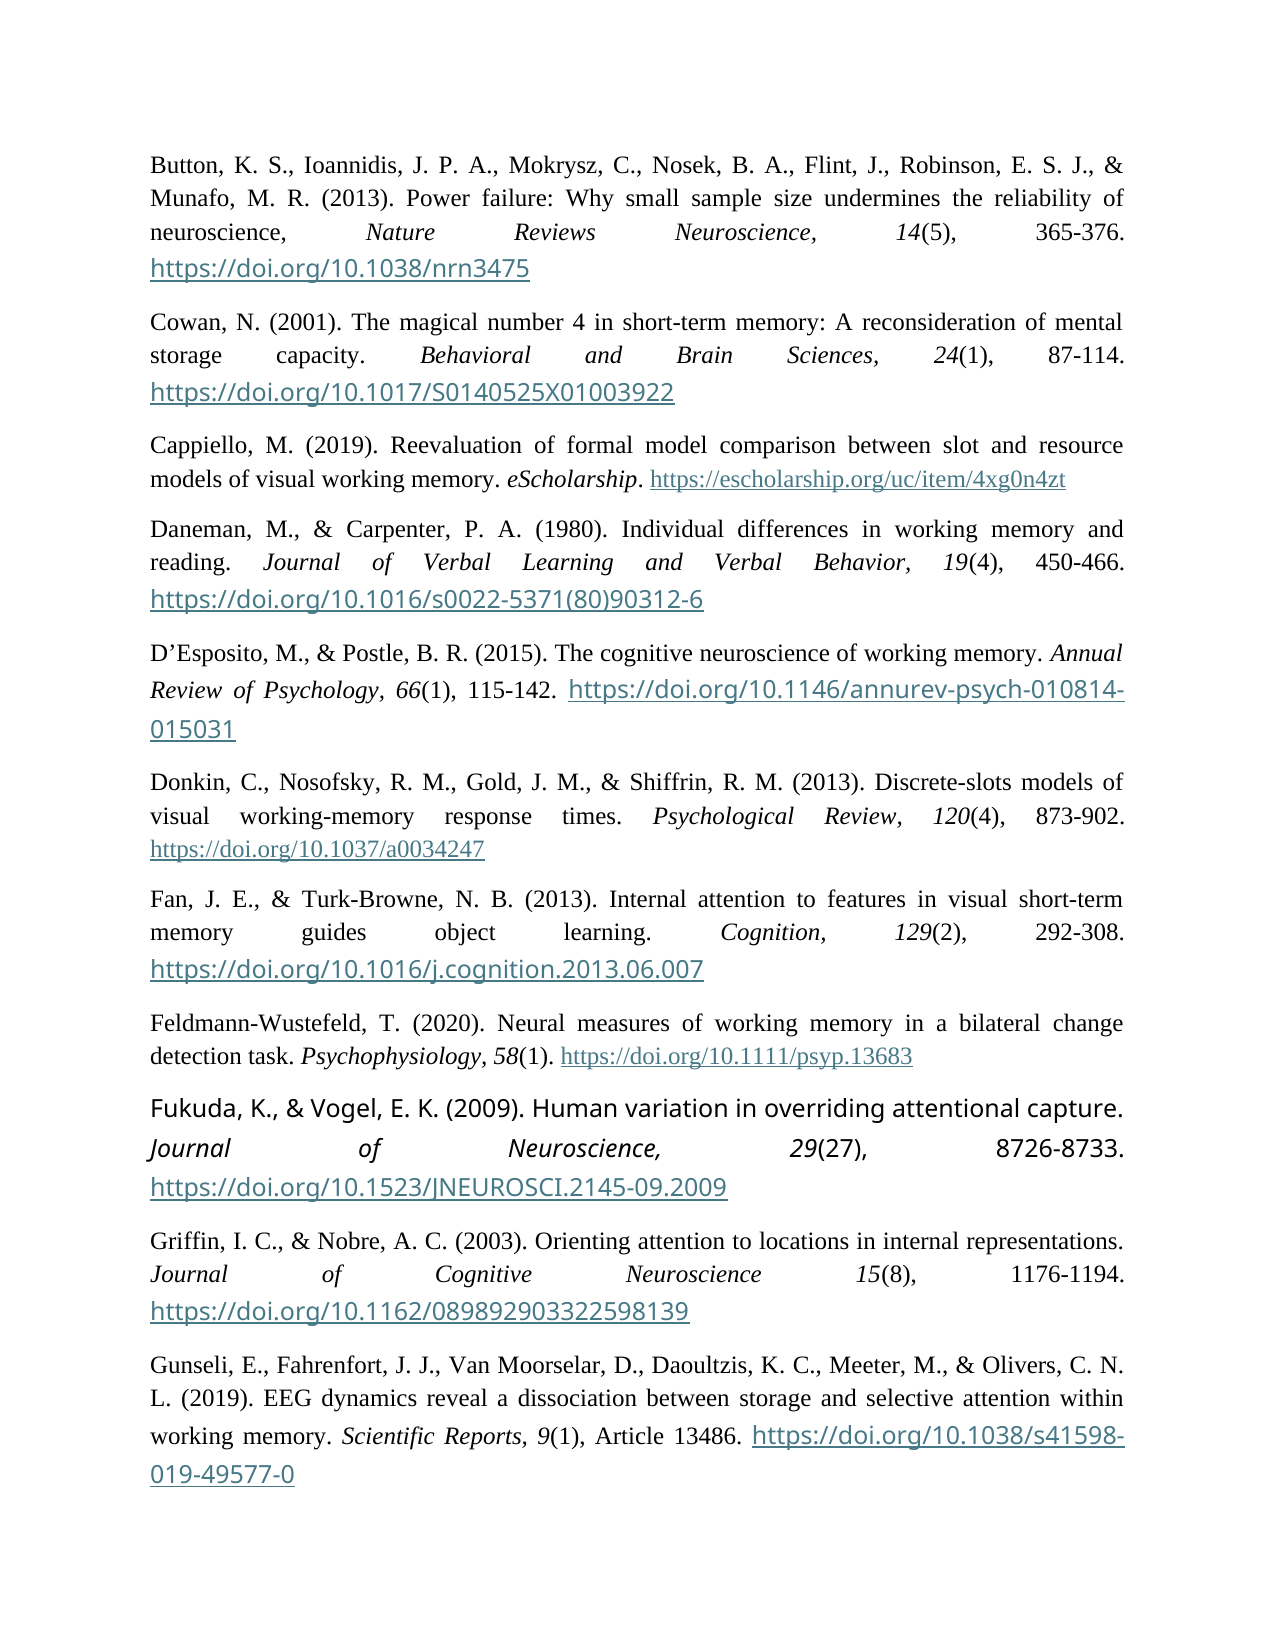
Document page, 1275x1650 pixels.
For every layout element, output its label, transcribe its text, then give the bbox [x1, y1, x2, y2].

text Gunseli, E., Fahrenfort, J. J., Van Moorselar, D., Daoultzis, K. C., Meeter, M., & Olivers, C. N. L. (2019). EEG dynamics reveal a dissociation between storage and selective attention within working memory. Scientific Reports, 9(1), Article 13486. https://doi.org/10.1038/s41598-019-49577-0 [150, 1350, 1125, 1491]
text Feldmann-Wustefeld, T. (2020). Neural measures of working memory in a bilateral change detection task. Psychophysiology, 58(1). https://doi.org/10.1111/psyp.13683 [150, 1008, 1125, 1070]
text Button, K. S., Ioannidis, J. P. A., Mokrysz, C., Nosek, B. A., Flint, J., Robinson, E. S. J., & Munafo, M. R. (2013). Power failure: Why small sample size undermines the reliability of neuroscience, Nature Reviews Neuroscience, 14(5), 365-376. https://doi.org/10.1038/nrn3475 [150, 150, 1125, 285]
text Griffin, I. C., & Nobre, A. C. (2003). Orienting attention to locations in internal representations. Journal of Cognitive Neuroscience 15(8), 1176-1194. https://doi.org/10.1162/089892903322598139 [150, 1226, 1125, 1328]
text D’Esposito, M., & Postle, B. R. (2015). The cognitive neuroscience of working memory. Annual Review of Psychology, 66(1), 115-142. https://doi.org/10.1146/annurev-psych-010814-015031 [150, 638, 1125, 745]
text Fan, J. E., & Turk-Browne, N. B. (2013). Internal attention to features in visual short-term memory guides object learning. Cognition, 129(2), 292-308. https://doi.org/10.1016/j.cognition.2013.06.007 [150, 884, 1125, 986]
text Daneman, M., & Carpenter, P. A. (1980). Individual differences in working memory and reading. Journal of Verbal Learning and Verbal Behavior, 19(4), 450-466. https://doi.org/10.1016/s0022-5371(80)90312-6 [150, 514, 1125, 616]
text Cowan, N. (2001). The magical number 4 in short-term memory: A reconsideration of mental storage capacity. Behavioral and Brain Sciences, 24(1), 87-114. https://doi.org/10.1017/S0140525X01003922 [150, 307, 1125, 408]
text Donkin, C., Nosofsky, R. M., Gold, J. M., & Shiffrin, R. M. (2013). Discrete-slots models of visual working-memory response times. Psychological Review, 120(4), 873-902. https://doi.org/10.1037/a0034247 [150, 767, 1125, 863]
text Fukuda, K., & Vogel, E. K. (2009). Human variation in overriding attentional capture. Journal of Neuroscience, 29(27), 8726-8733. https://doi.org/10.1523/JNEUROSCI.2145-09.2009 [150, 1091, 1125, 1204]
text Cappiello, M. (2019). Reevaluation of formal model comparison between slot and resource models of visual working memory. eScholarship. https://escholarship.org/uc/item/4xg0n4zt [150, 431, 1125, 493]
